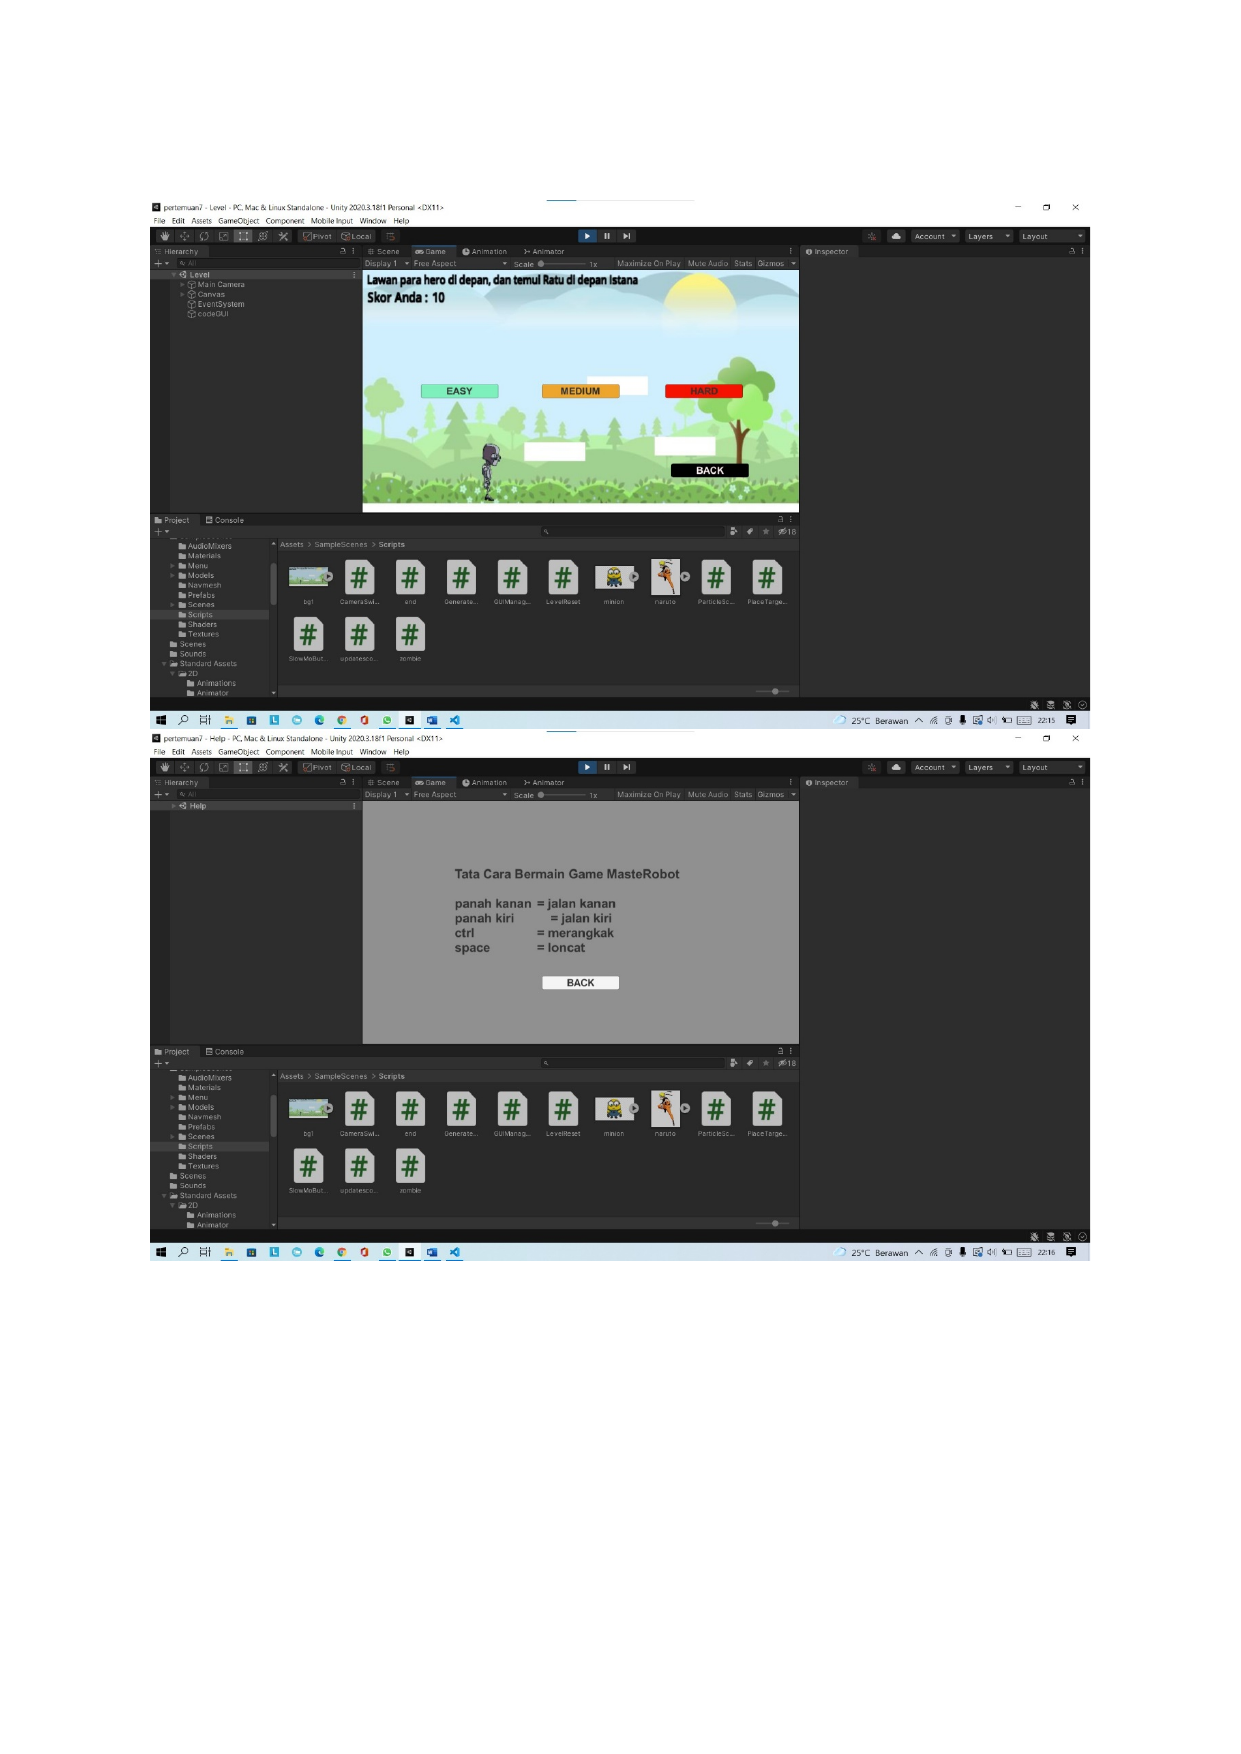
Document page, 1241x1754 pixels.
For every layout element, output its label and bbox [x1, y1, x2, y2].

picture [150, 200, 1091, 729]
picture [150, 731, 1091, 1261]
